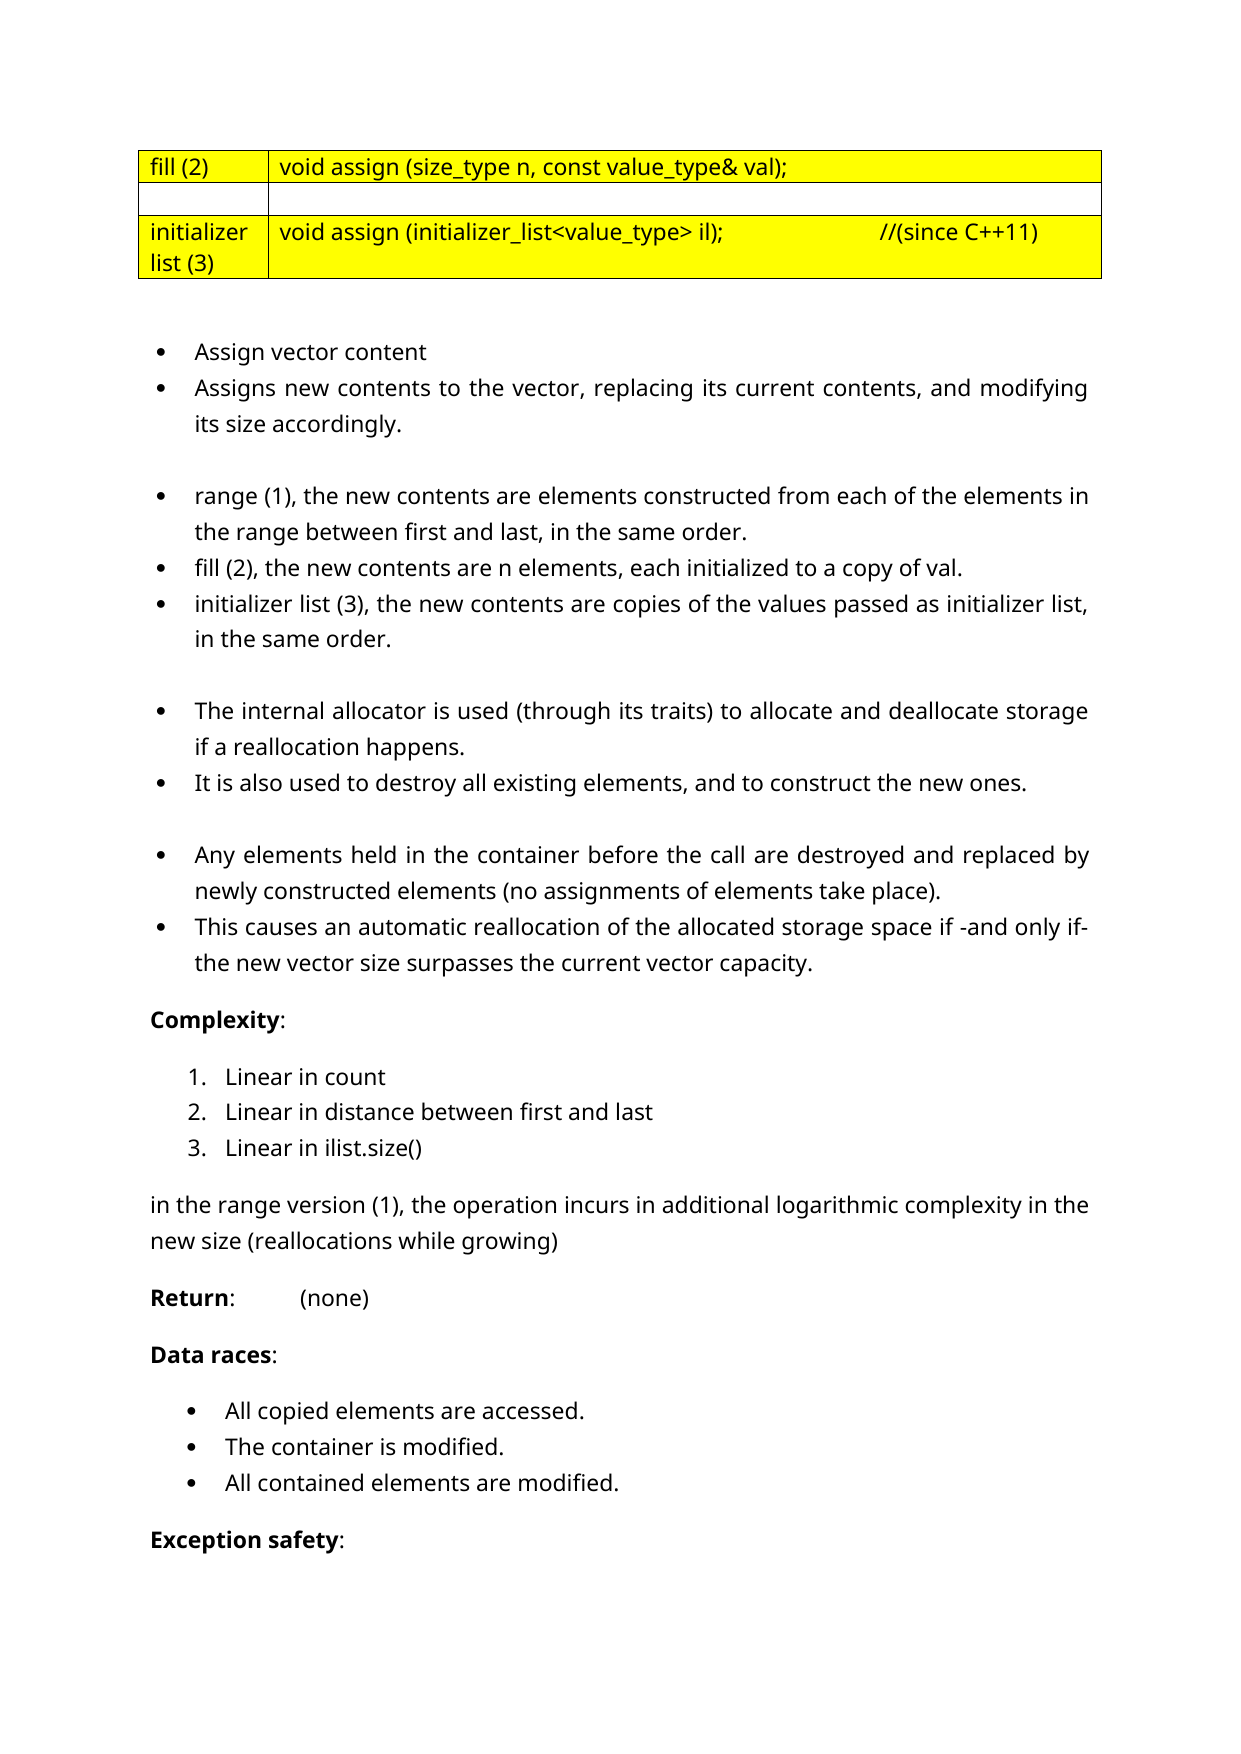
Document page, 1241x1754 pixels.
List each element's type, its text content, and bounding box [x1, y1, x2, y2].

table_cell initializer list (3) [139, 216, 268, 278]
table_cell [139, 183, 268, 214]
list initializer list (3), the new contents are copies of the values passed as initializer list, in the same order. [157, 587, 1090, 655]
list Assigns new contents to the vector, replacing its current contents, and modifying its size accordingly. [157, 372, 1090, 439]
list The internal allocator is used (through its traits) to allocate and deallocate storage if a reallocation happens. [157, 695, 1090, 762]
list Any elements held in the container before the call are destroyed and replaced by newly constructed elements (no assignments of elements take place). [157, 839, 1090, 906]
list range (1), the new contents are elements constructed from each of the elements in the range between first and last, in the same order. [157, 480, 1090, 547]
list Linear in distance between first and last [187, 1096, 1090, 1128]
list It is also used to destroy all existing elements, and to construct the new ones. [157, 767, 1090, 798]
table_cell void assign (initializer_list<value_type> il); //(since C++11) [269, 216, 1101, 278]
text in the range version (1), the operation incurs in additional logarithmic complexity in the new size (reallocations while growing) [150, 1189, 1090, 1256]
list All contained elements are modified. [187, 1467, 1090, 1498]
list The container is modified. [187, 1431, 1090, 1462]
list Linear in count [187, 1060, 1090, 1092]
table_cell fill (2) [139, 151, 268, 182]
table_cell [269, 183, 1101, 214]
text Data races: [150, 1338, 1090, 1370]
list This causes an automatic reallocation of the allocated storage space if -and only if- the new vector size surpasses the current vector capacity. [157, 911, 1090, 978]
list Assign vector content [157, 336, 1090, 367]
text Complexity: [150, 1004, 1090, 1035]
table_cell void assign (size_type n, const value_type& val); [269, 151, 1101, 182]
list fill (2), the new contents are n elements, each initialized to a copy of val. [157, 552, 1090, 583]
list Linear in ilist.size() [187, 1132, 1090, 1163]
text Exception safety: [150, 1524, 1090, 1555]
text Return: (none) [150, 1282, 1090, 1313]
list All copied elements are accessed. [187, 1395, 1090, 1427]
